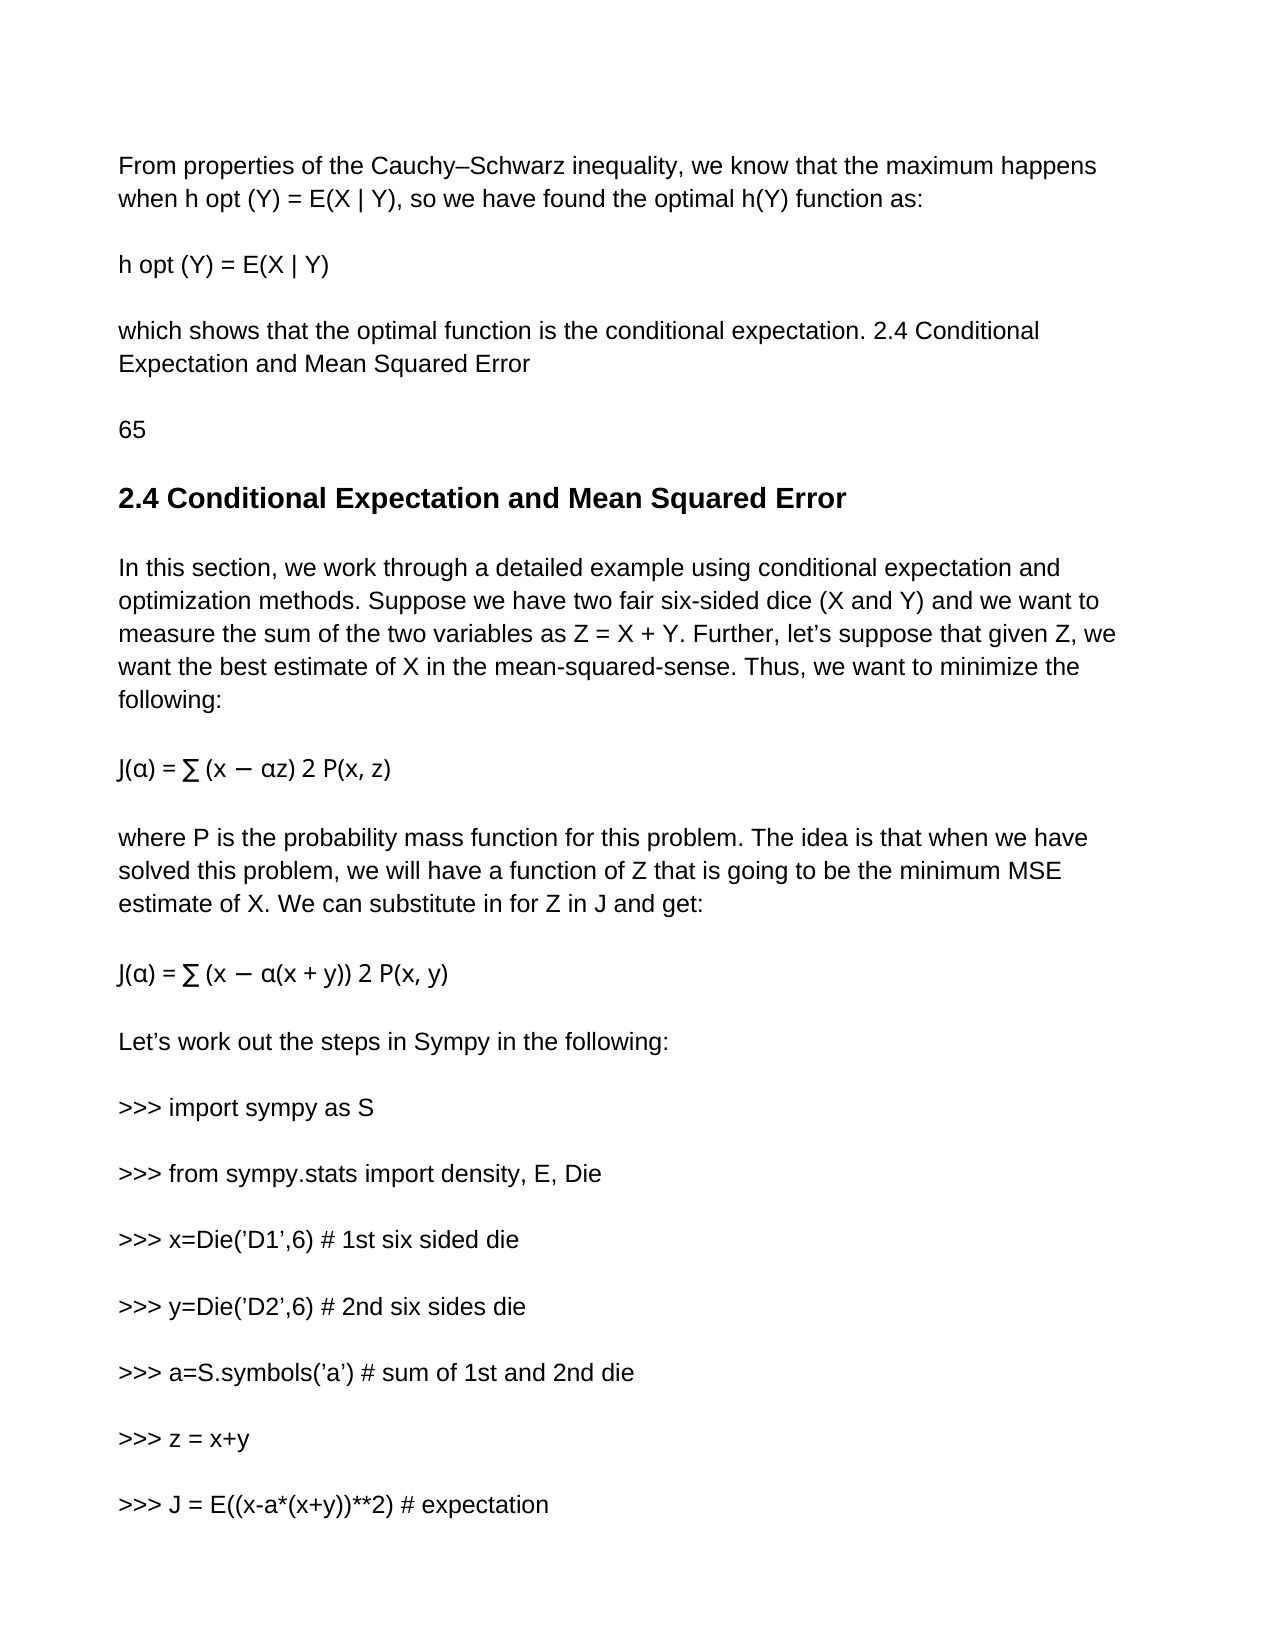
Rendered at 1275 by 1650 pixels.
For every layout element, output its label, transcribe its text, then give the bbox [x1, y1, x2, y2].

text J(α) = ∑ (x − αz) 2 P(x, z) [118, 751, 1157, 785]
text In this section, we work through a detailed example using conditional expectation and optimization methods. Suppose we have two fair six-sided dice (X and Y) and we want to measure the sum of the two variables as Z = X + Y. Further, let’s suppose that given Z, we want the best estimate of X in the mean-squared-sense. Thus, we want to minimize the following: [118, 553, 1157, 714]
text >>> y=Die(’D2’,6) # 2nd six sides die [118, 1292, 1157, 1320]
text h opt (Y) = E(X | Y) [118, 250, 1157, 279]
text Let’s work out the steps in Sympy in the following: [118, 1027, 1157, 1056]
text which shows that the optimal function is the conditional expectation. 2.4 Conditional Expectation and Mean Squared Error [118, 316, 1157, 378]
text >>> import sympy as S [118, 1093, 1157, 1122]
text From properties of the Cauchy–Schwarz inequality, we know that the maximum happens when h opt (Y) = E(X | Y), so we have found the optimal h(Y) function as: [118, 151, 1157, 213]
text where P is the probability mass function for this problem. The idea is that when we have solved this problem, we will have a function of Z that is going to be the minimum MSE estimate of X. We can substitute in for Z in J and get: [118, 823, 1157, 918]
text >>> J = E((x-a*(x+y))**2) # expectation [118, 1490, 1157, 1518]
text 65 [118, 415, 1157, 444]
text >>> from sympy.stats import density, E, Die [118, 1159, 1157, 1188]
text >>> z = x+y [118, 1424, 1157, 1452]
text >>> x=Die(’D1’,6) # 1st six sided die [118, 1226, 1157, 1254]
text J(α) = ∑ (x − α(x + y)) 2 P(x, y) [118, 955, 1157, 989]
text >>> a=S.symbols(’a’) # sum of 1st and 2nd die [118, 1358, 1157, 1386]
text 2.4 Conditional Expectation and Mean Squared Error [118, 481, 1157, 515]
